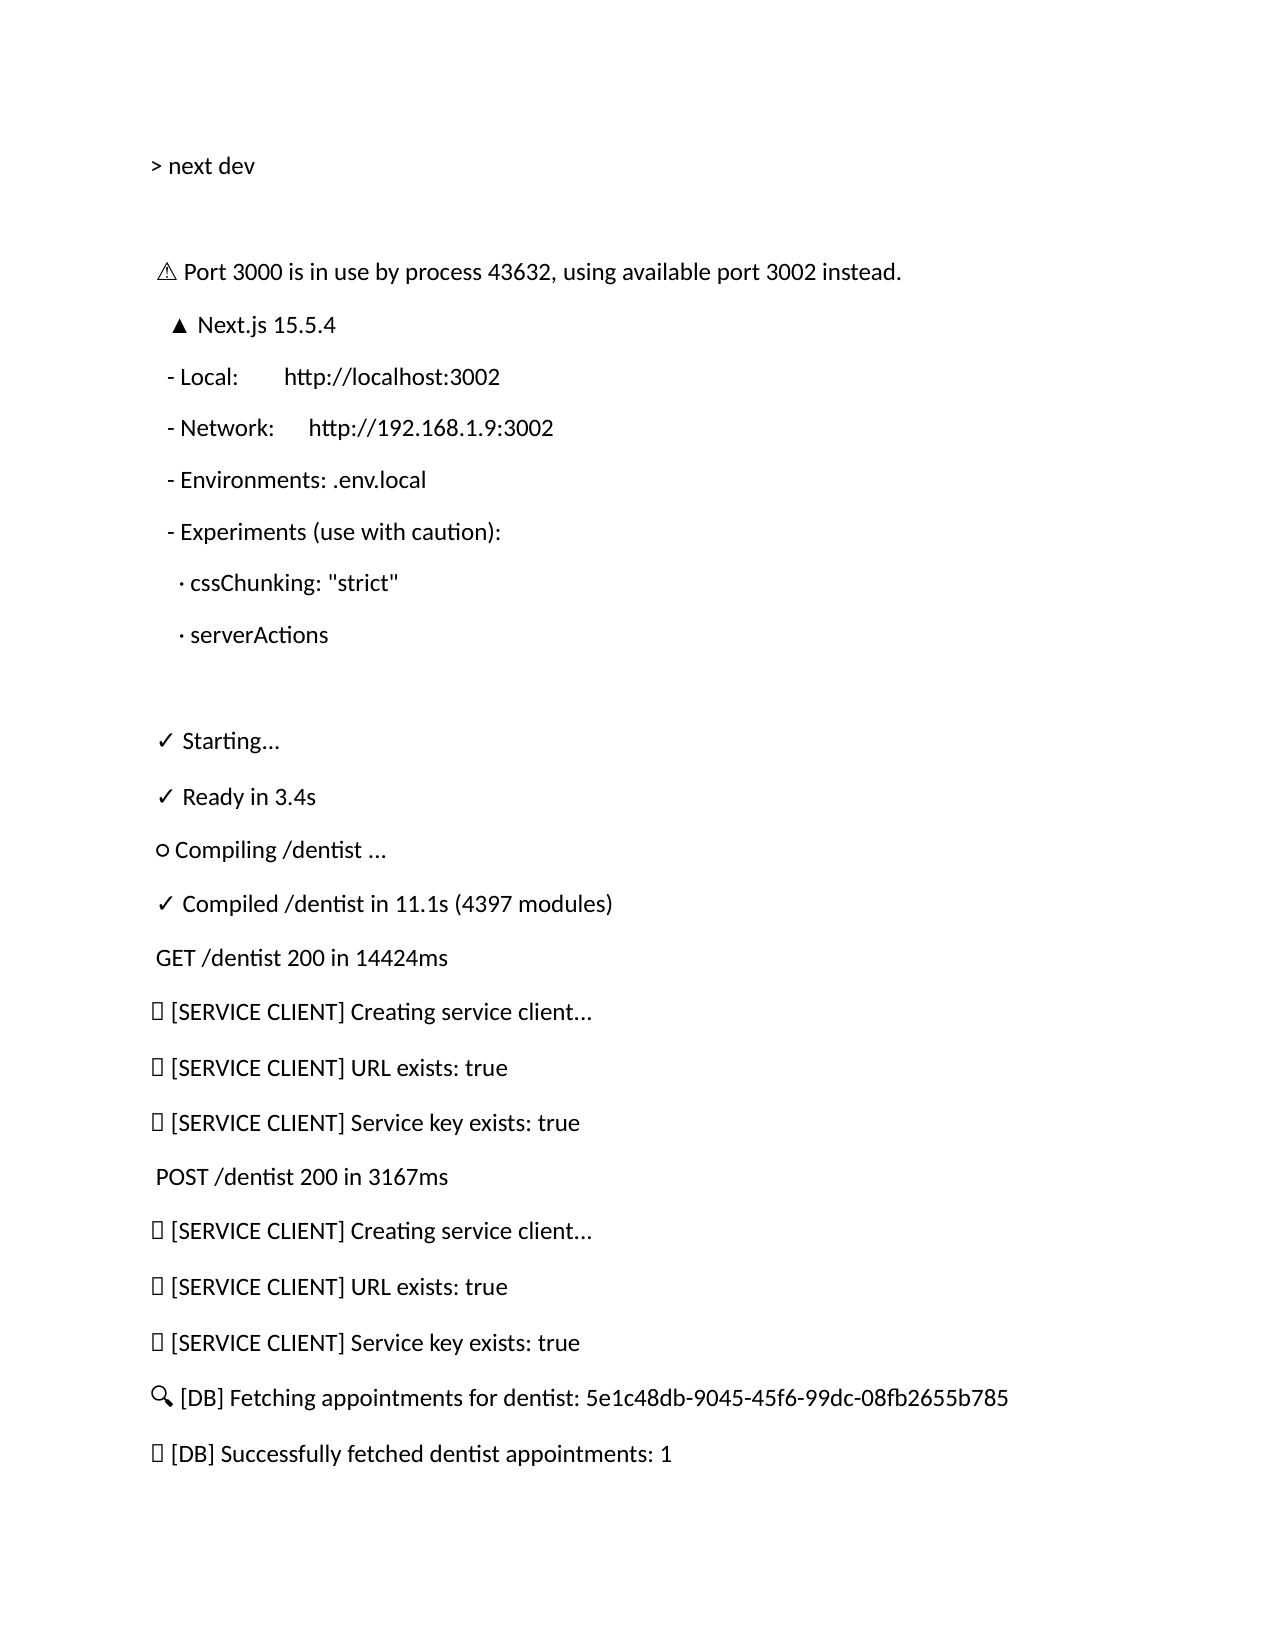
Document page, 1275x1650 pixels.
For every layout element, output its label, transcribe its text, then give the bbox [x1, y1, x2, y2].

text - Network: http://192.168.1.9:3002 [150, 412, 1125, 443]
text GET /dentist 200 in 14424ms [150, 942, 1125, 972]
text POST /dentist 200 in 3167ms [150, 1161, 1125, 1191]
text - Experiments (use with caution): [150, 516, 1125, 546]
text ⚠ Port 3000 is in use by process 43632, using available port 3002 instead. [150, 253, 1125, 287]
text ○ Compiling /dentist ... [150, 834, 1125, 865]
text - Environments: .env.local [150, 464, 1125, 495]
text · serverActions [150, 619, 1125, 650]
text 🔧 [SERVICE CLIENT] URL exists: true [150, 1268, 1125, 1302]
text ▲ Next.js 15.5.4 [150, 309, 1125, 340]
text ✓ Ready in 3.4s [150, 778, 1125, 812]
text ✓ Starting... [150, 722, 1125, 757]
text 🔧 [SERVICE CLIENT] Creating service client... [150, 1212, 1125, 1247]
text 🔧 [SERVICE CLIENT] Service key exists: true [150, 1105, 1125, 1139]
text 🔧 [SERVICE CLIENT] URL exists: true [150, 1049, 1125, 1083]
text - Local: http://localhost:3002 [150, 361, 1125, 391]
text ✅ [DB] Successfully fetched dentist appointments: 1 [150, 1436, 1125, 1470]
text ✓ Compiled /dentist in 11.1s (4397 modules) [150, 886, 1125, 920]
text > next dev [150, 150, 1125, 181]
text 🔧 [SERVICE CLIENT] Creating service client... [150, 993, 1125, 1027]
text · cssChunking: "strict" [150, 567, 1125, 598]
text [150, 1324, 1125, 1358]
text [150, 1380, 1125, 1414]
